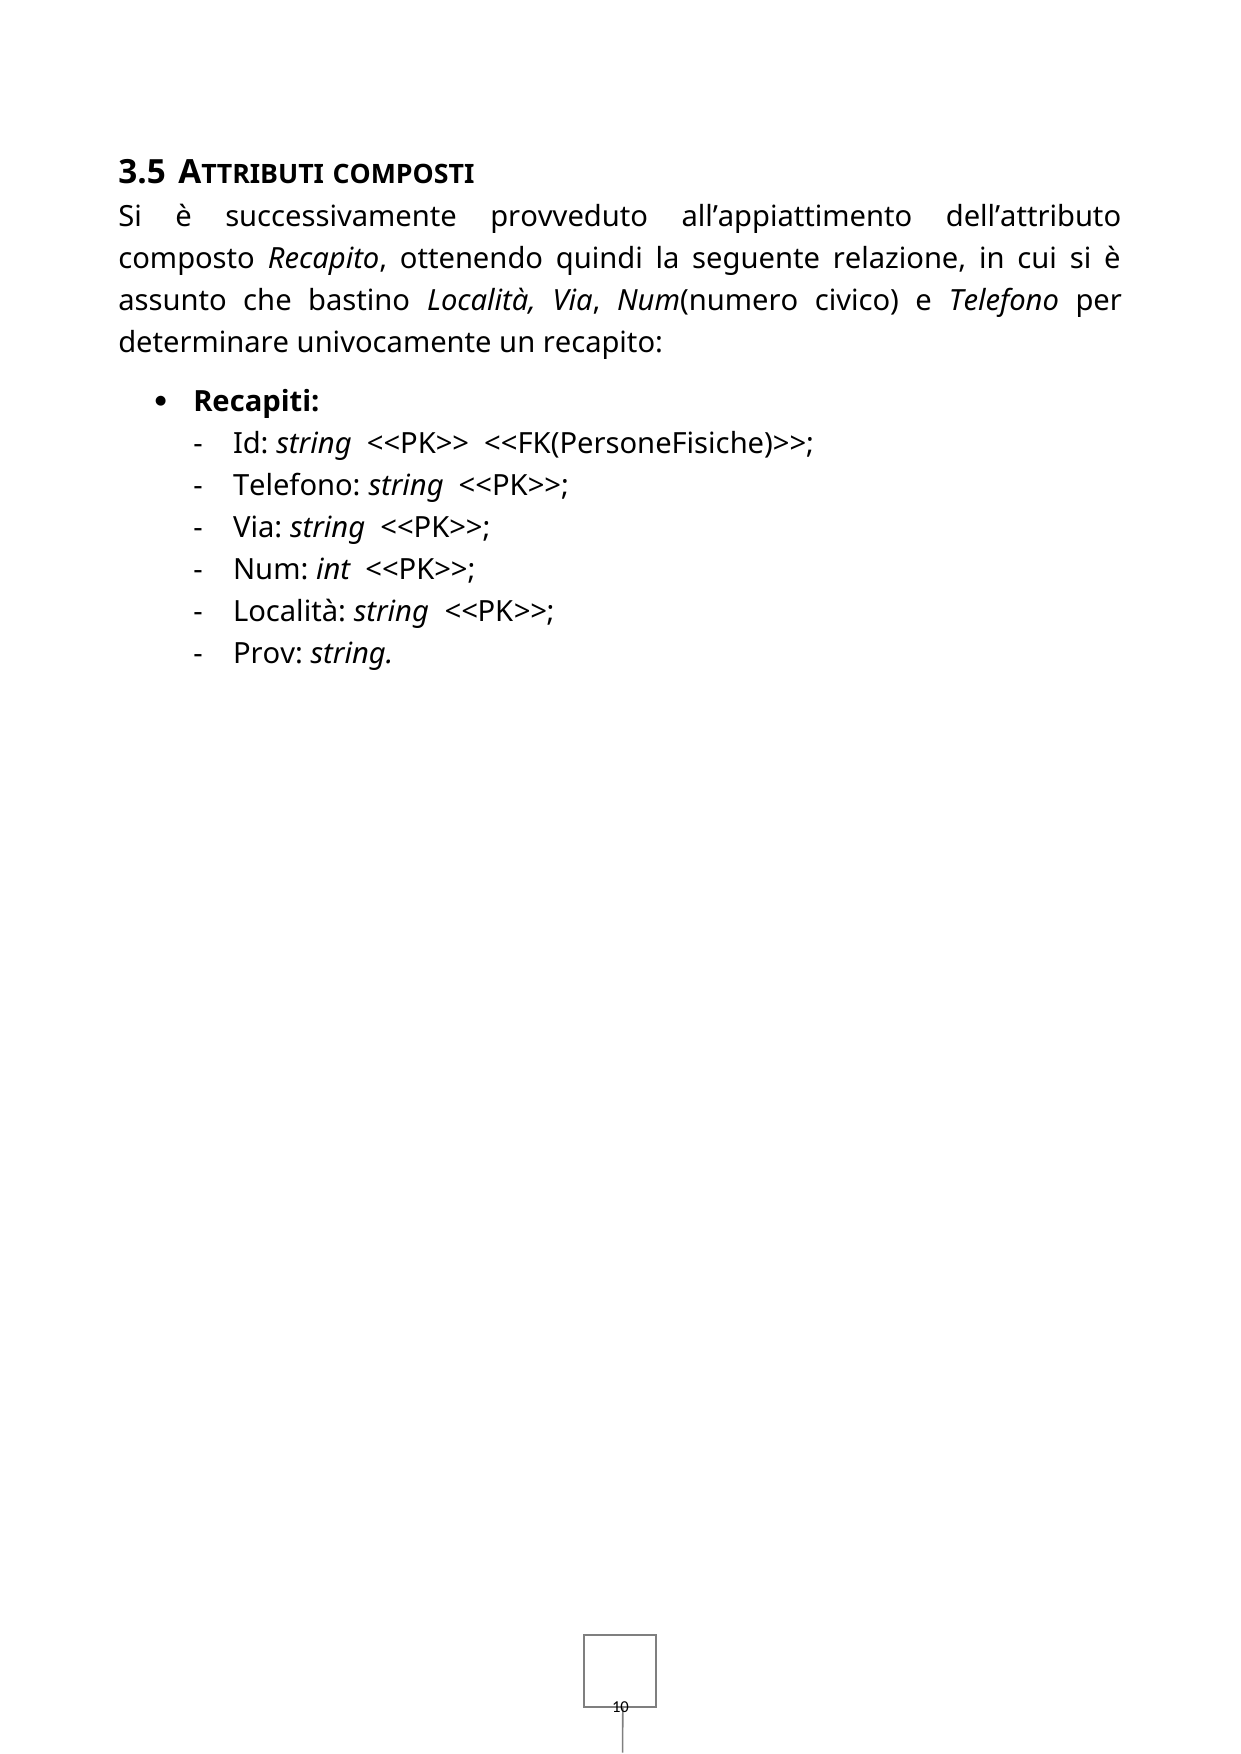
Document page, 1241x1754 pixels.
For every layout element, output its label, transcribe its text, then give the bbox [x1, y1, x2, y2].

list - Num: int <<PK>>; [193, 548, 1122, 588]
list - Telefono: string <<PK>>; [193, 464, 1122, 504]
list - Via: string <<PK>>; [193, 506, 1122, 546]
text Si è successivamente provveduto all’appiattimento dell’attributo composto Recapito, ottenendo quindi la seguente relazione, in cui si è assunto che bastino Località, Via, Num(numero civico) e Telefono per determinare univocamente un recapito: [118, 196, 1122, 361]
list Recapiti: [156, 380, 1122, 420]
subtitle Attributi composti [118, 148, 1122, 193]
list - Id: string <<PK>> <<FK(PersoneFisiche)>>; [193, 422, 1122, 462]
list - Località: string <<PK>>; [193, 590, 1122, 630]
list - Prov: string. [193, 632, 1122, 672]
